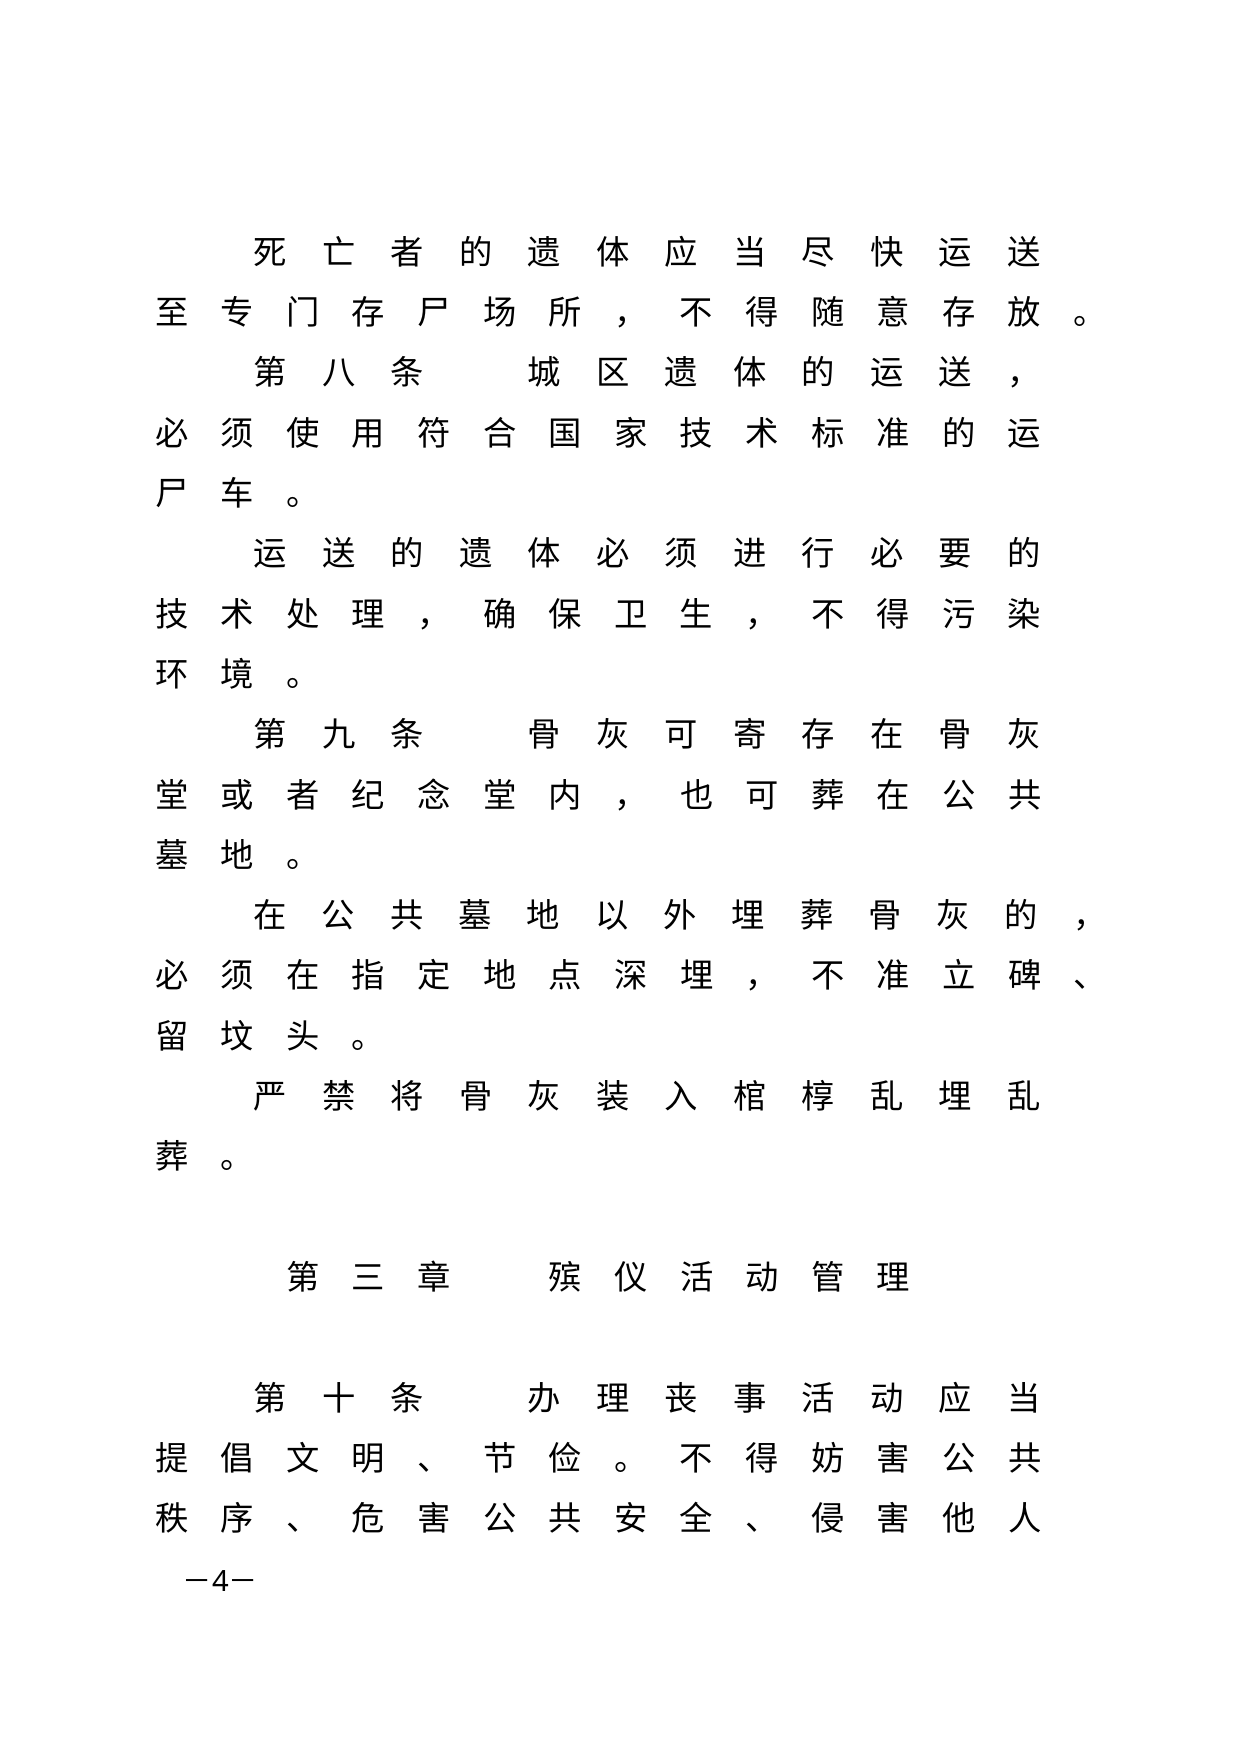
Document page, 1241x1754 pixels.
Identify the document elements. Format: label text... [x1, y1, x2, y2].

text 第九条 骨灰可寄存在骨灰堂或者纪念堂内，也可葬在公共墓地。 [155, 702, 1073, 883]
text 在公共墓地以外埋葬骨灰的，必须在指定地点深埋，不准立碑、留坟头。 [155, 883, 1073, 1064]
text 第三章 殡仪活动管理 [155, 1245, 1073, 1305]
text 死亡者的遗体应当尽快运送至专门存尸场所，不得随意存放。 [155, 219, 1073, 340]
text 第十条 办理丧事活动应当提倡文明、节俭。不得妨害公共秩序、危害公共安全、侵害他人合法权益。禁止搭设灵棚、搞吹奏活动，禁止在殡仪场所以外的公共活动场所摆放花圈、花篮、挽联（幛）等丧葬用品。 [155, 1365, 1073, 1546]
text 第八条 城区遗体的运送，必须使用符合国家技术标准的运尸车。 [155, 340, 1073, 521]
text 严禁将骨灰装入棺椁乱埋乱葬。 [155, 1064, 1073, 1184]
text 运送的遗体必须进行必要的技术处理，确保卫生，不得污染环境。 [155, 521, 1073, 702]
